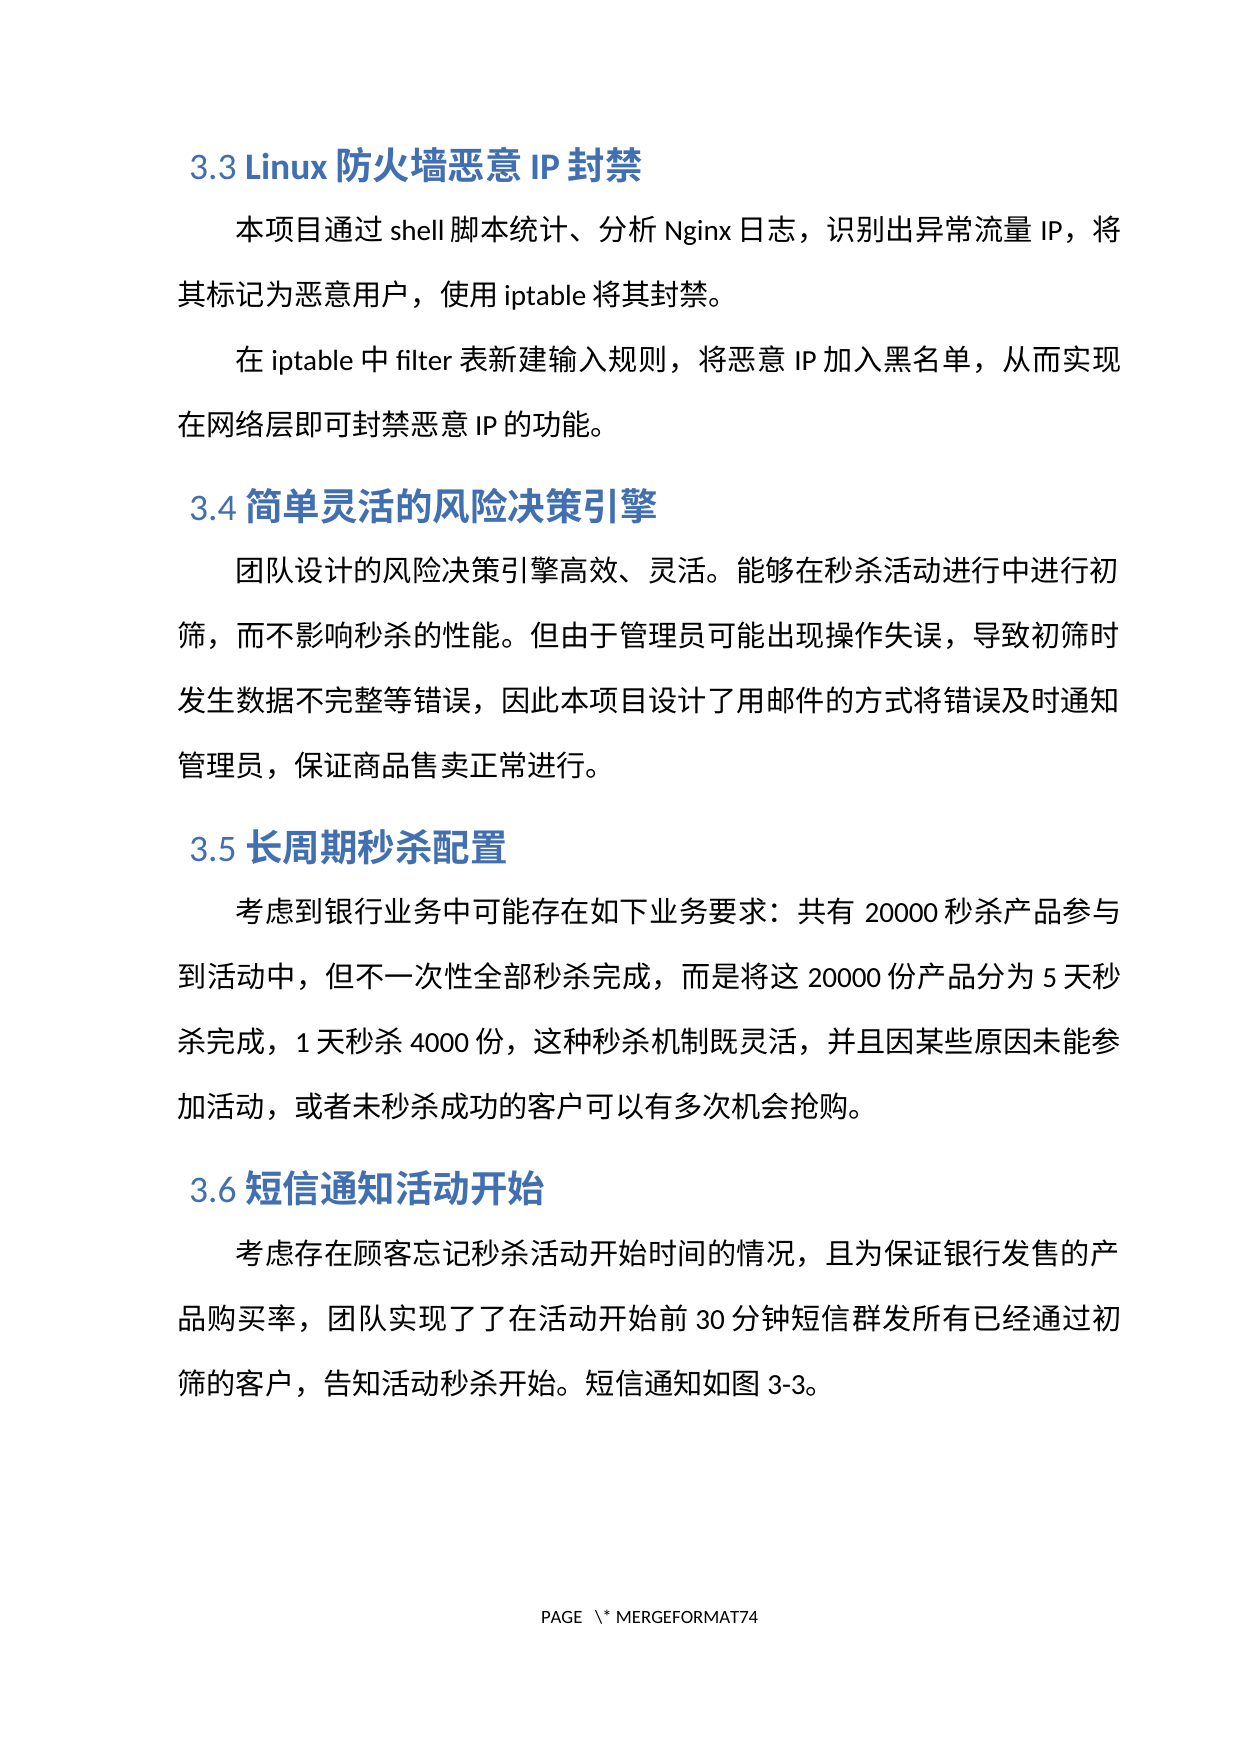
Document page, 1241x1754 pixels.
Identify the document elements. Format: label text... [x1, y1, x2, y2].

text 短信通知活动开始 [189, 1154, 1122, 1219]
text 长周期秒杀配置 [189, 813, 1122, 878]
text Linux防火墙恶意IP封禁 [189, 130, 1122, 195]
text 在iptable中filter表新建输入规则，将恶意IP加入黑名单，从而实现在网络层即可封禁恶意IP的功能。 [177, 325, 1122, 455]
text 考虑到银行业务中可能存在如下业务要求：共有20000秒杀产品参与到活动中，但不一次性全部秒杀完成，而是将这20000份产品分为5天秒杀完成，1天秒杀4000份，这种秒杀机制既灵活，并且因某些原因未能参加活动，或者未秒杀成功的客户可以有多次机会抢购。 [177, 878, 1122, 1138]
text 简单灵活的风险决策引擎 [189, 471, 1122, 536]
text 团队设计的风险决策引擎高效、灵活。能够在秒杀活动进行中进行初筛，而不影响秒杀的性能。但由于管理员可能出现操作失误，导致初筛时发生数据不完整等错误，因此本项目设计了用邮件的方式将错误及时通知管理员，保证商品售卖正常进行。 [177, 536, 1122, 796]
text 本项目通过shell脚本统计、分析Nginx日志，识别出异常流量IP，将其标记为恶意用户，使用iptable将其封禁。 [177, 195, 1122, 325]
